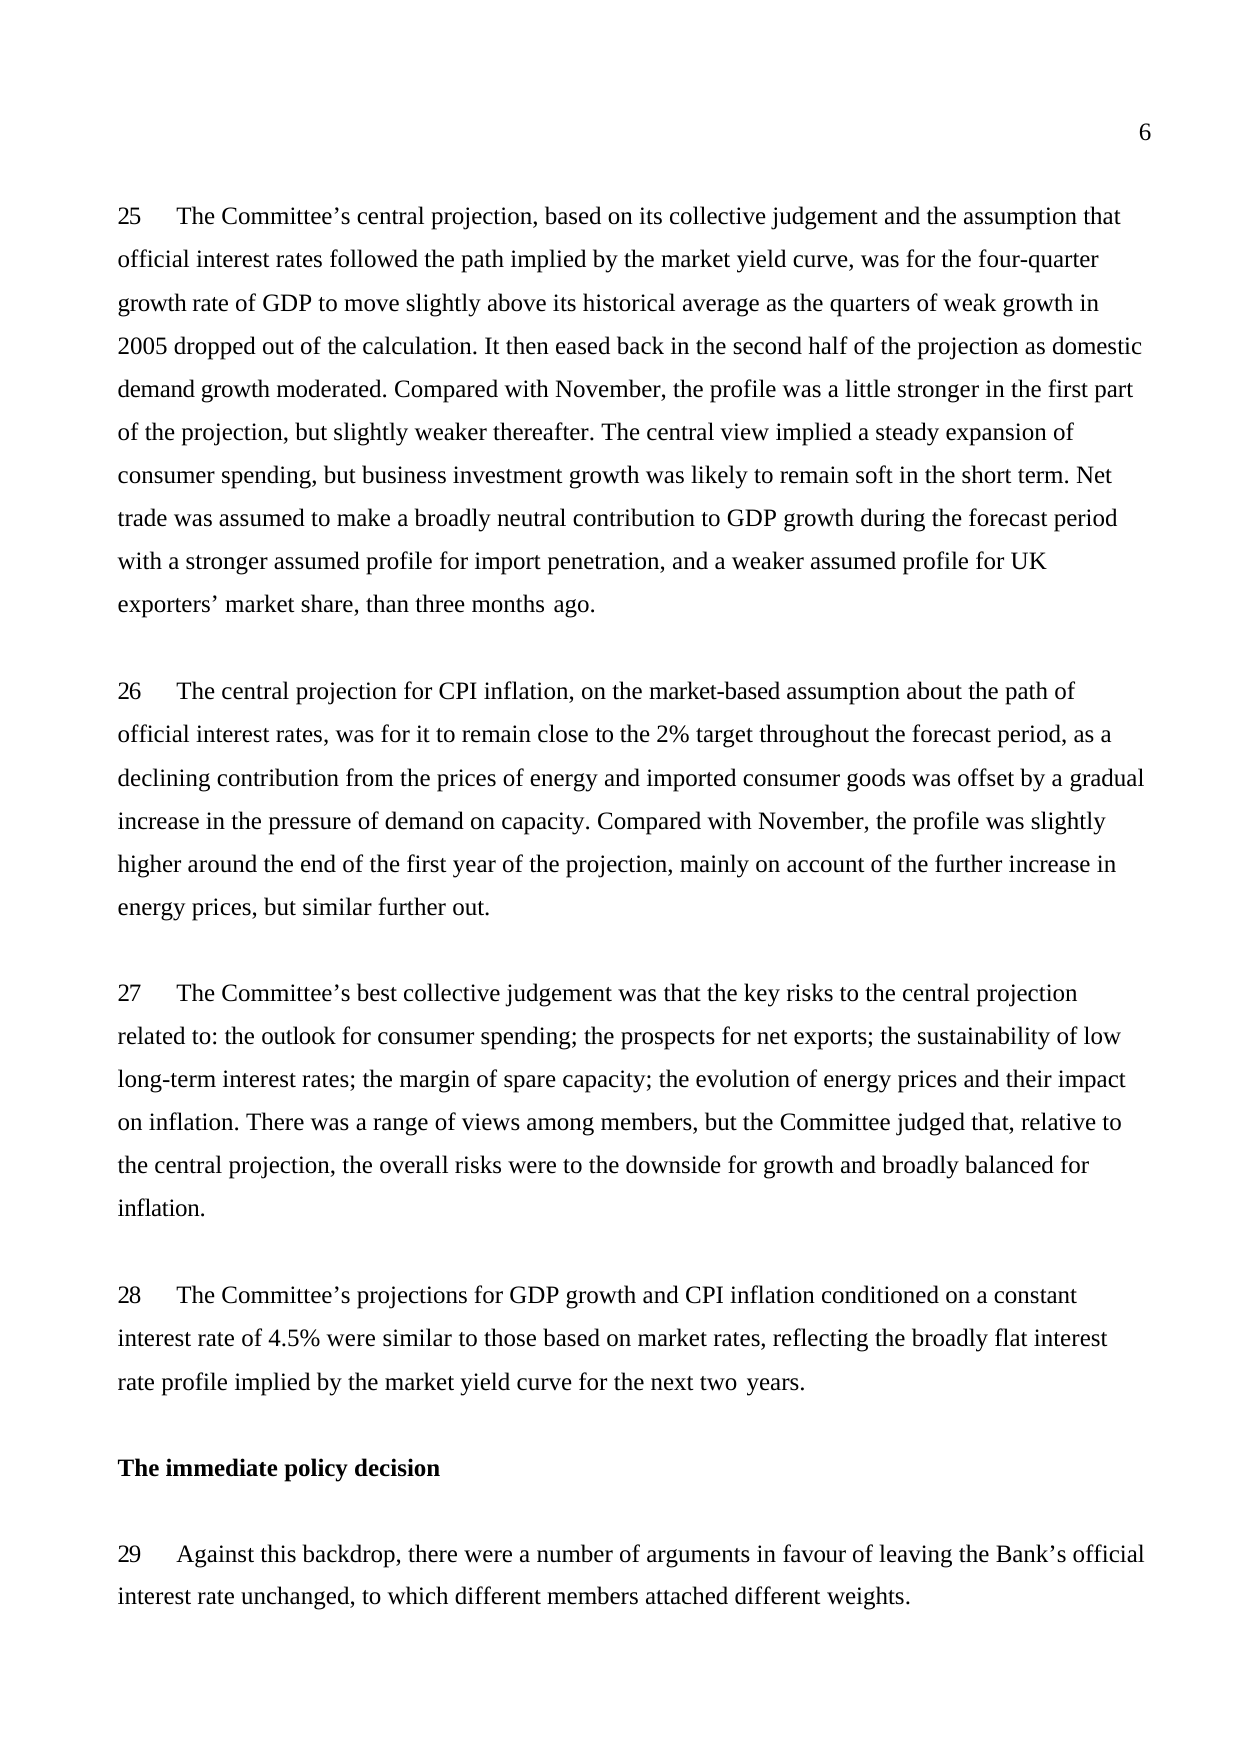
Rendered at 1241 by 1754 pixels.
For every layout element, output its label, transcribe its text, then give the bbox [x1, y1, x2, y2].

subtitle The immediate policy decision [117, 1453, 1167, 1482]
list Against this backdrop, there were a number of arguments in favour of leaving the Bank’s official interest rate unchanged, to which different members attached different weights. [117, 1539, 1148, 1610]
list The central projection for CPI inflation, on the market-based assumption about the path of official interest rates, was for it to remain close to the 2% target throughout the forecast period, as a declining contribution from the prices of energy and imported consumer goods was offset by a gradual increase in the pressure of demand on capacity. Compared with November, the profile was slightly higher around the end of the first year of the projection, mainly on account of the further increase in energy prices, but similar further out. [117, 676, 1144, 921]
list The Committee’s best collective judgement was that the key risks to the central projection related to: the outlook for consumer spending; the prospects for net exports; the sustainability of low long-term interest rates; the margin of spare capacity; the evolution of energy prices and their impact on inflation. There was a range of views among members, but the Committee judged that, relative to the central projection, the overall risks were to the downside for growth and broadly balanced for inflation. [117, 978, 1144, 1222]
list The Committee’s central projection, based on its collective judgement and the assumption that official interest rates followed the path implied by the market yield curve, was for the four-quarter growth rate of GDP to move slightly above its historical average as the quarters of weak growth in 2005 dropped out of the calculation. It then eased back in the second half of the projection as domestic demand growth moderated. Compared with November, the profile was a little stronger in the first part of the projection, but slightly weaker thereafter. The central view implied a steady expansion of consumer spending, but business investment growth was likely to remain soft in the short term. Net trade was assumed to make a broadly neutral contribution to GDP growth during the forecast period with a stronger assumed profile for import penetration, and a weaker assumed profile for UK exporters’ market share, than three months ago. [117, 201, 1151, 618]
list The Committee’s projections for GDP growth and CPI inflation conditioned on a constant interest rate of 4.5% were similar to those based on market rates, reflecting the broadly flat interest rate profile implied by the market yield curve for the next two years. [117, 1280, 1149, 1395]
